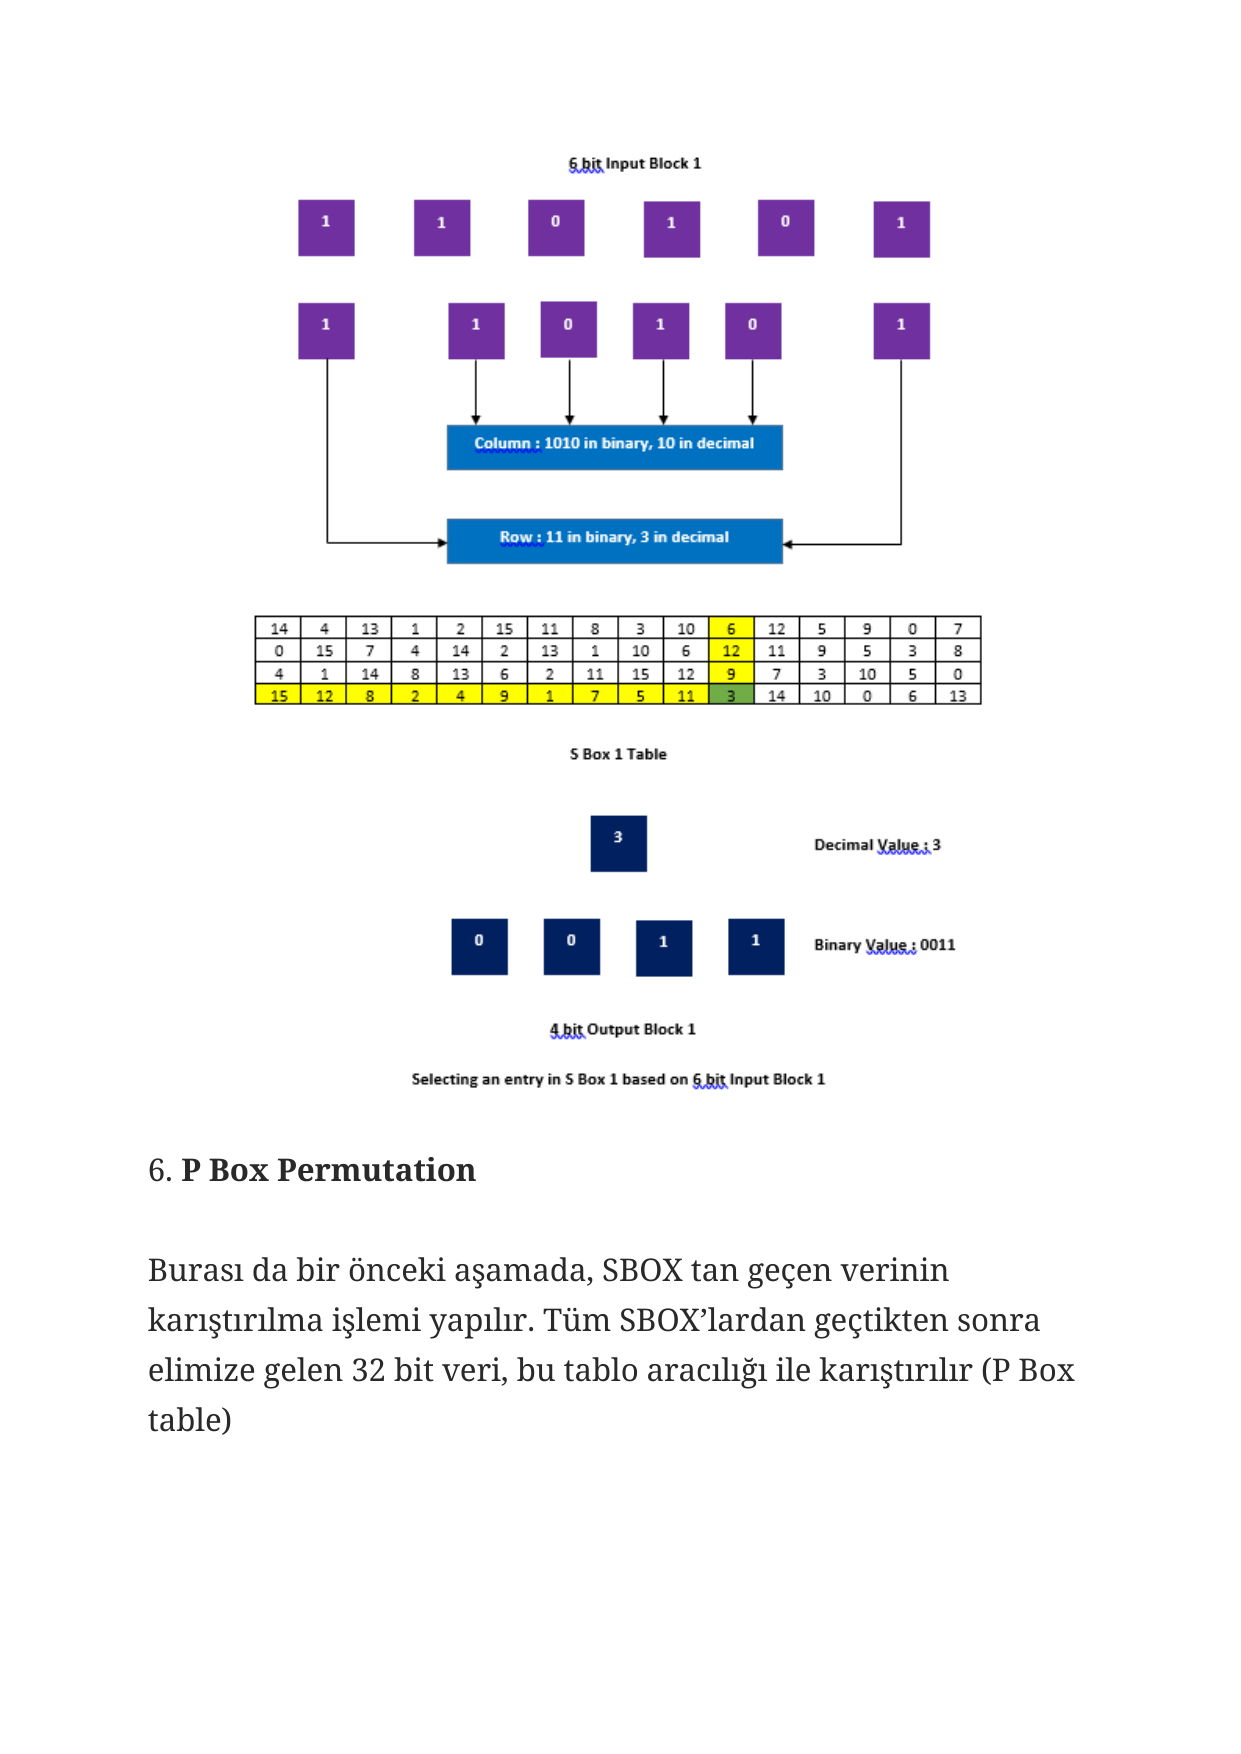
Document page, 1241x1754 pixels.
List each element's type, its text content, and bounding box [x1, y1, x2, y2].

text 6. P Box Permutation [148, 1141, 1093, 1191]
text Burası da bir önceki aşamada, SBOX tan geçen verinin karıştırılma işlemi yapılır. Tüm SBOX’lardan geçtikten sonra elimize gelen 32 bit veri, bu tablo aracılığı ile karıştırılır (P Box table) [148, 1241, 1093, 1441]
picture [147, 147, 1082, 1091]
